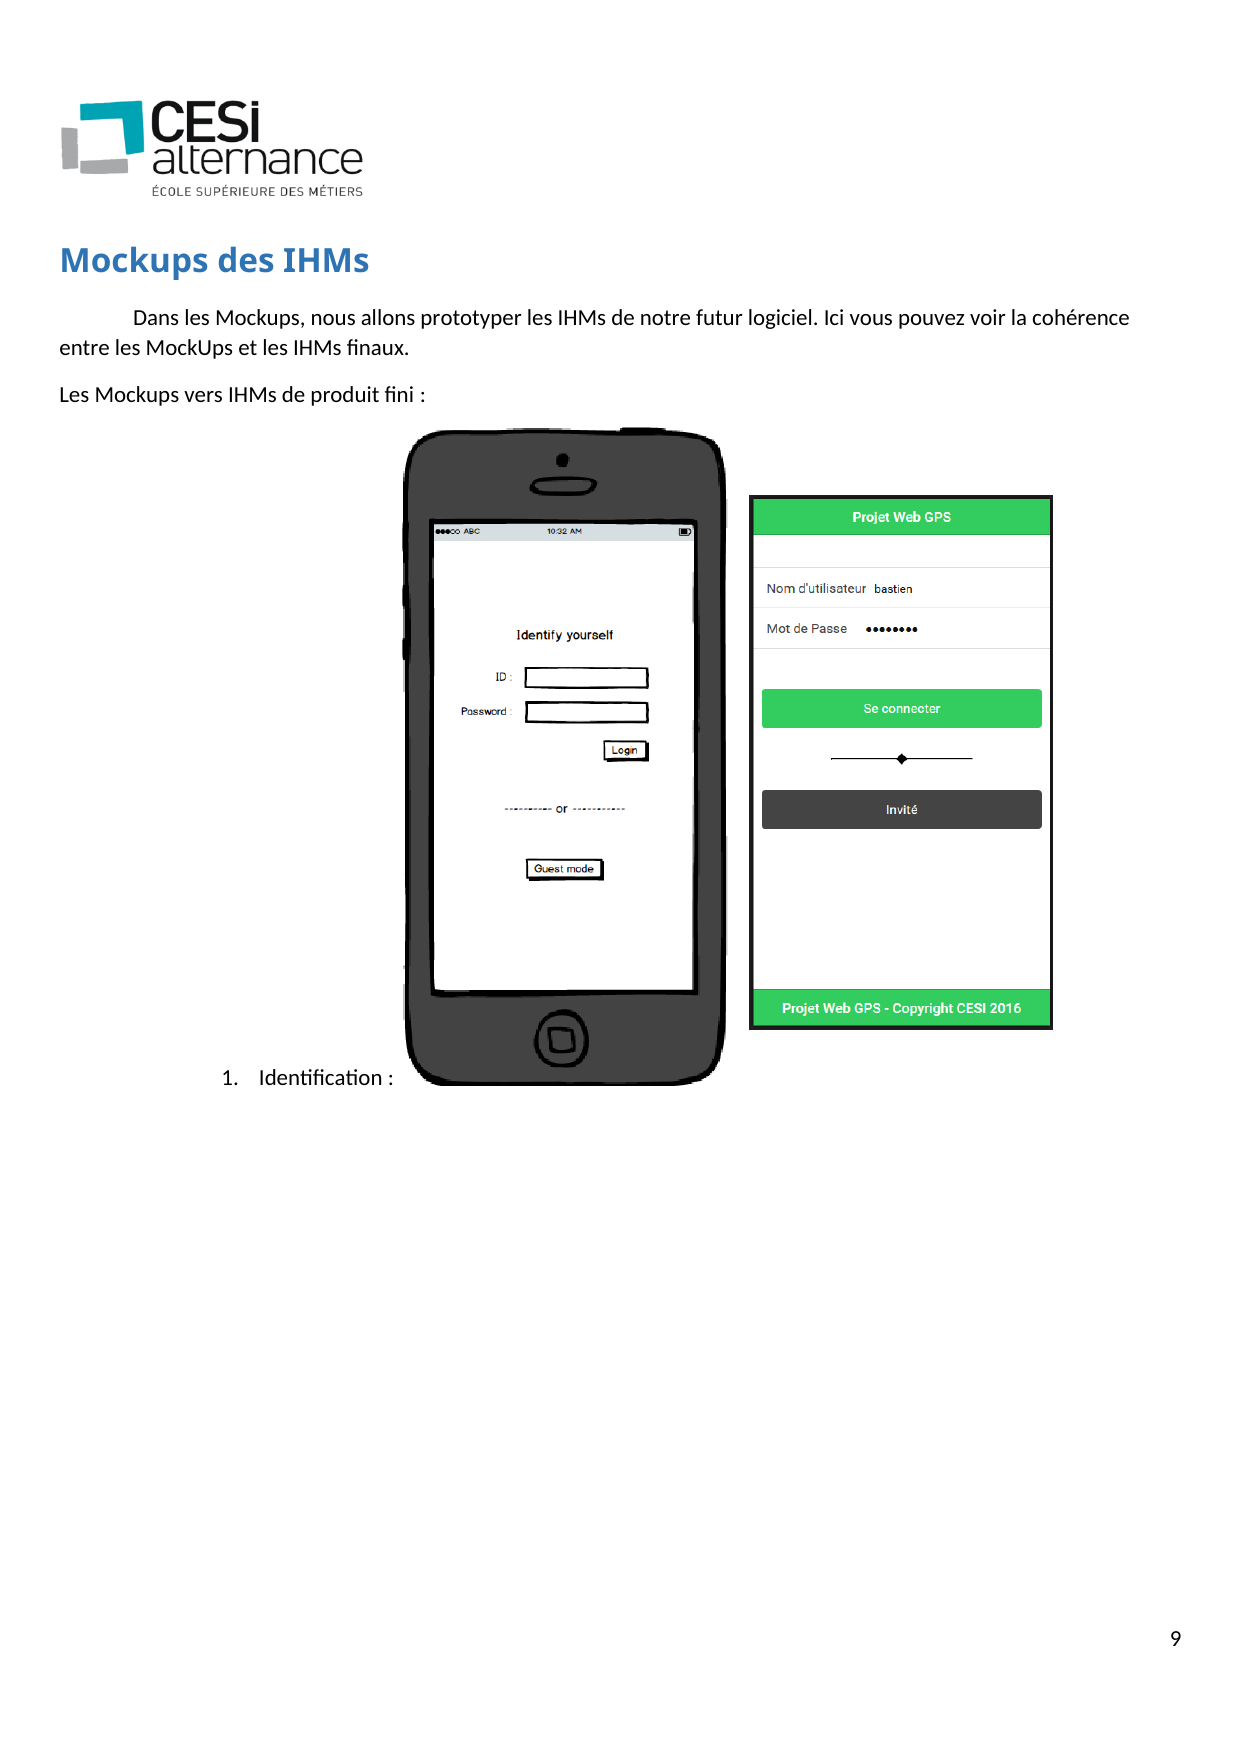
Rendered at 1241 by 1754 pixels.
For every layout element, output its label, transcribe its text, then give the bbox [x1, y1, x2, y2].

picture [398, 426, 1057, 1086]
text Dans les Mockups, nous allons prototyper les IHMs de notre futur logiciel. Ici vous pouvez voir la cohérence entre les MockUps et les IHMs finaux. [59, 303, 1181, 361]
text Mockups des IHMs [59, 237, 1181, 282]
picture [59, 73, 372, 237]
text Les Mockups vers IHMs de produit fini : [59, 380, 1181, 408]
